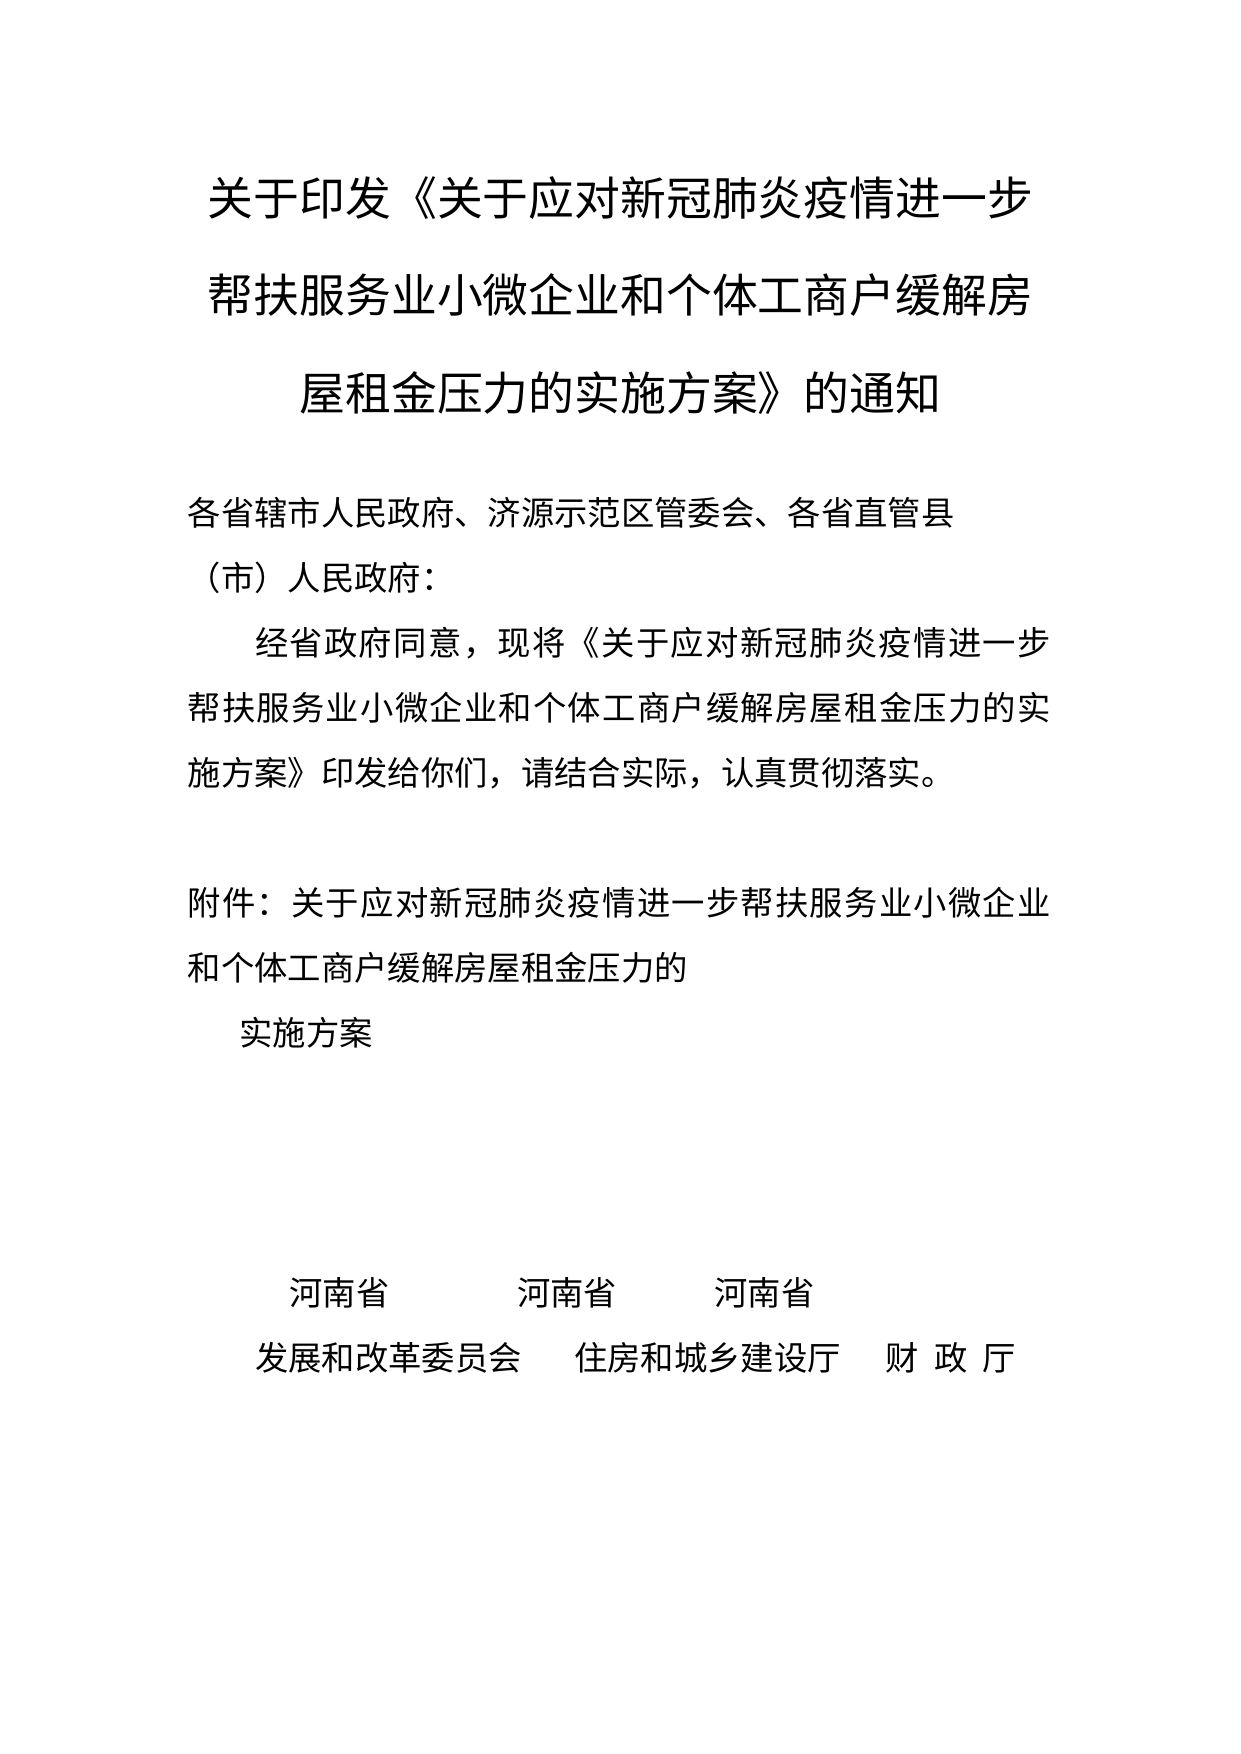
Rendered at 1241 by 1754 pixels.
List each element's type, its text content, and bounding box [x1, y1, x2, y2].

text 关于印发《关于应对新冠肺炎疫情进一步帮扶服务业小微企业和个体工商户缓解房屋租金压力的实施方案》的通知 [187, 162, 1053, 454]
text 发展和改革委员会 住房和城乡建设厅 财 政 厅 [187, 1332, 1053, 1397]
text 附件：关于应对新冠肺炎疫情进一步帮扶服务业小微企业和个体工商户缓解房屋租金压力的 [187, 877, 1053, 1007]
text 河南省 河南省 河南省 [187, 1267, 1053, 1332]
text 各省辖市人民政府、济源示范区管委会、各省直管县（市）人民政府： [187, 487, 1053, 617]
text 实施方案 [187, 1007, 1053, 1072]
text 经省政府同意，现将《关于应对新冠肺炎疫情进一步帮扶服务业小微企业和个体工商户缓解房屋租金压力的实施方案》印发给你们，请结合实际，认真贯彻落实。 [187, 617, 1053, 812]
